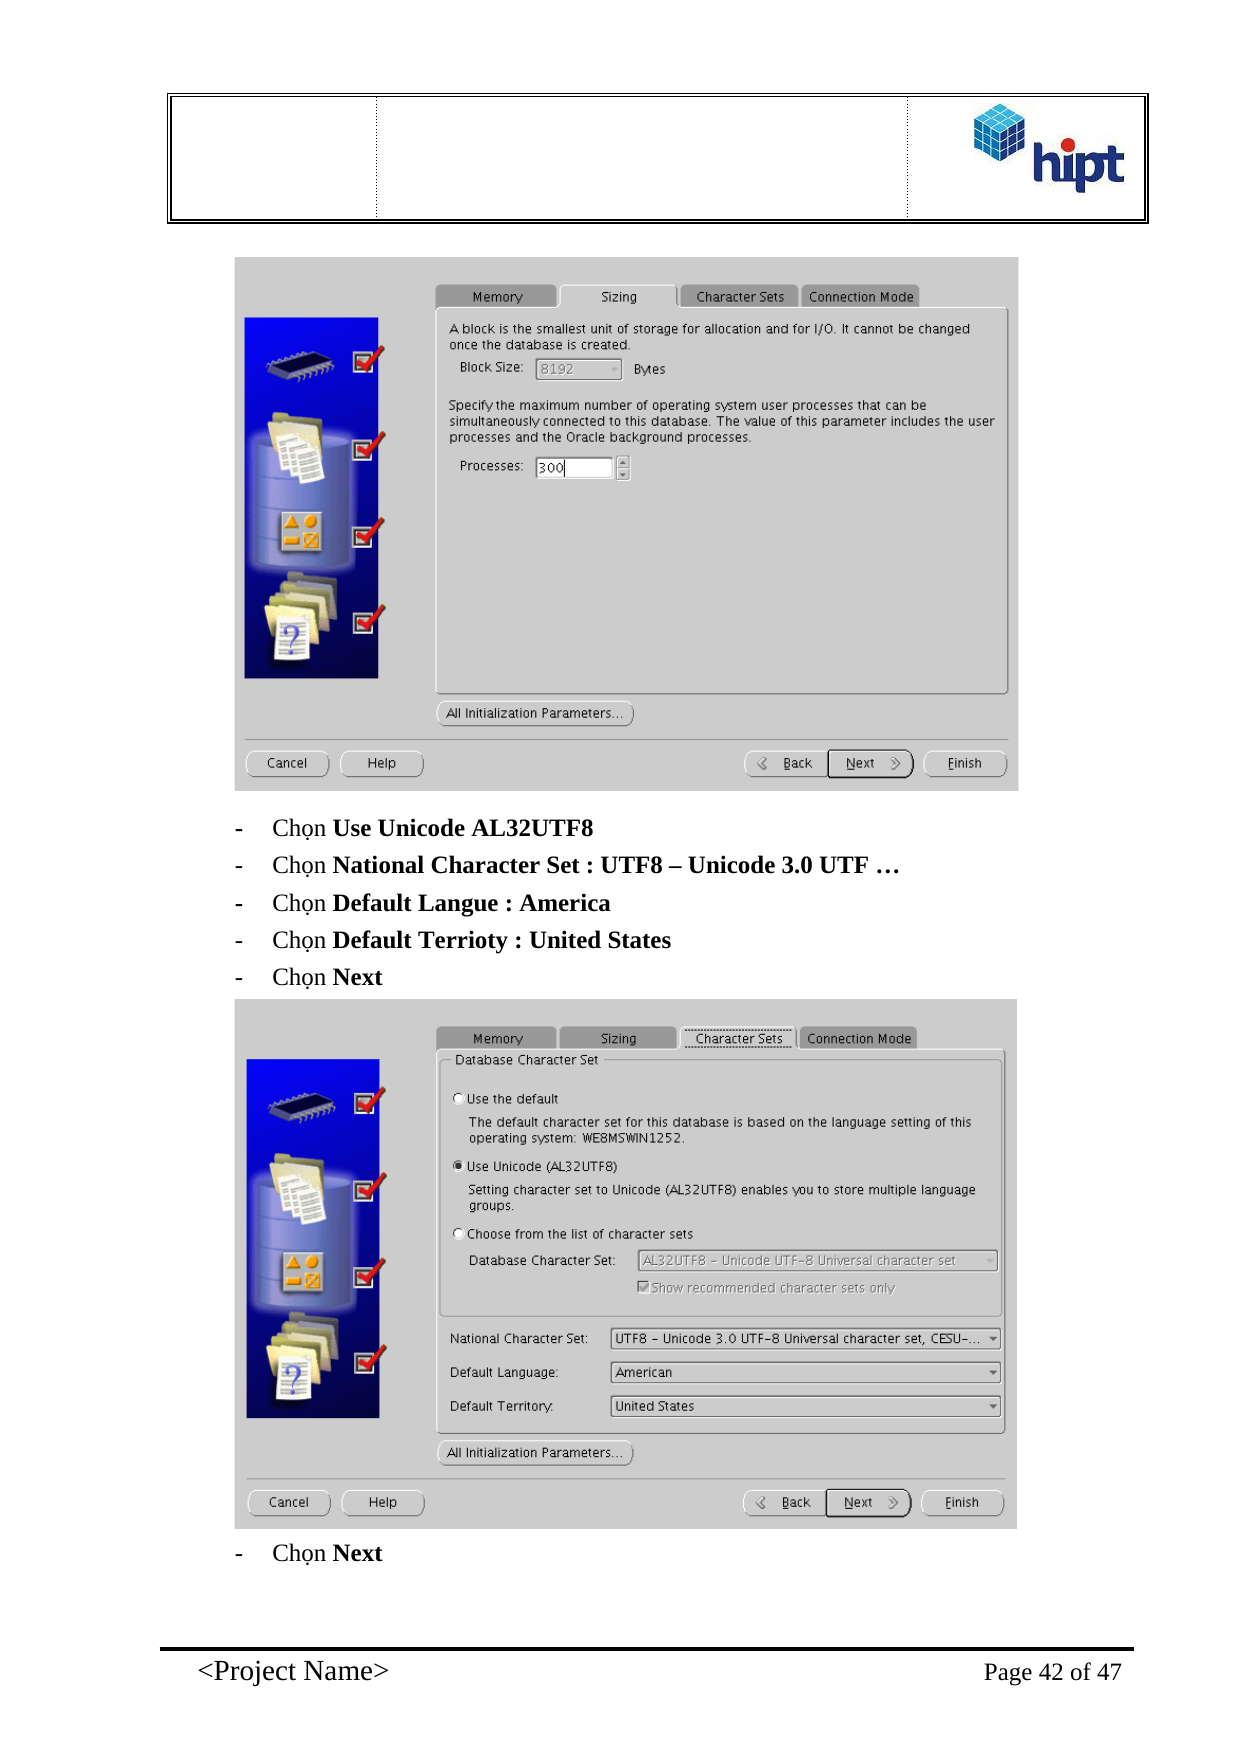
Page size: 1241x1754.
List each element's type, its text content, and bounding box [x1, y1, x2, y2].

list Chọn Use Unicode AL32UTF8 [234, 813, 1134, 842]
list Chọn Next [234, 962, 1134, 991]
list Chọn Default Terrioty : United States [234, 925, 1134, 954]
picture [234, 999, 1017, 1529]
list Chọn National Character Set : UTF8 – Unicode 3.0 UTF … [234, 851, 1134, 879]
picture [973, 103, 1126, 194]
list Chọn Default Langue : America [234, 888, 1134, 917]
picture [234, 257, 1019, 791]
list Chọn Next [234, 1538, 1134, 1567]
